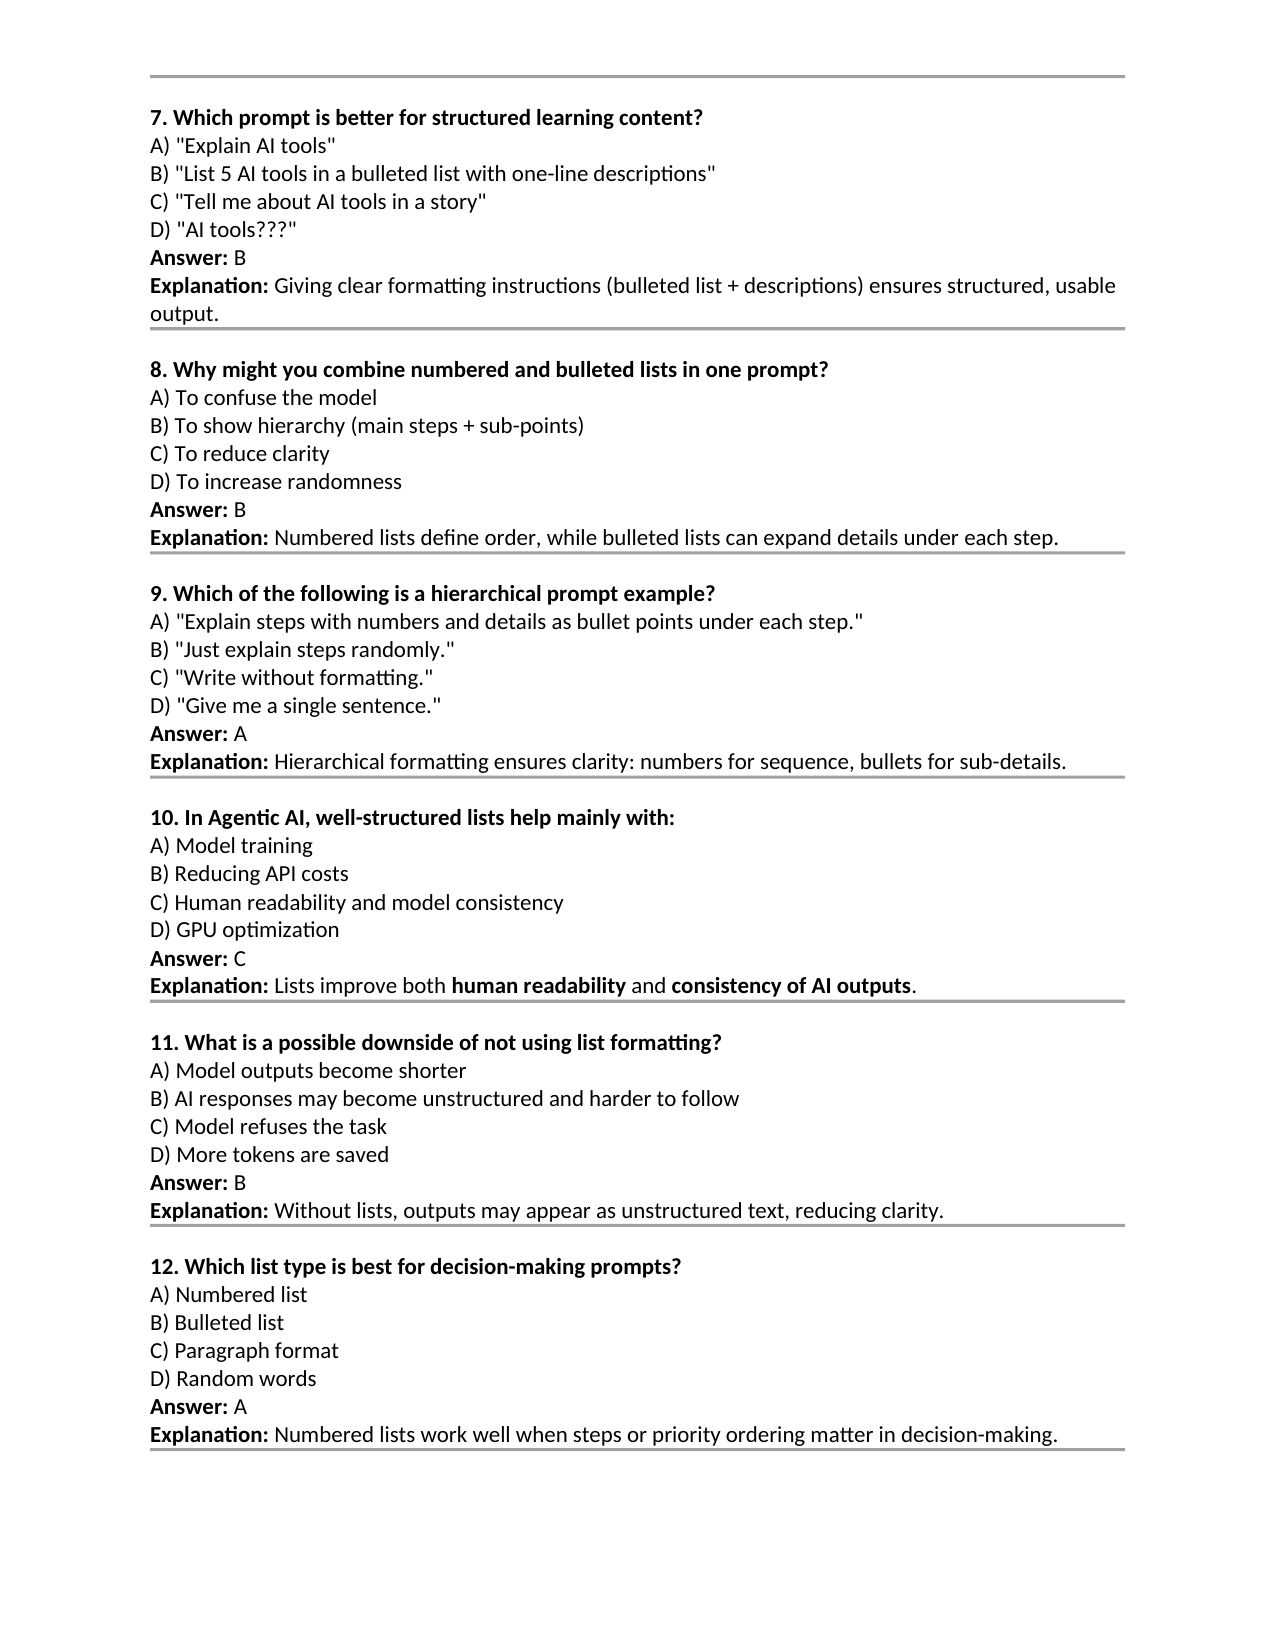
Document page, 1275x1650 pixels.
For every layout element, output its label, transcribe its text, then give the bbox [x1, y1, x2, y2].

text 7. Which prompt is better for structured learning content? [150, 103, 1125, 131]
text A) To confuse the model B) To show hierarchy (main steps + sub-points) C) To reduce clarity D) To increase randomness [150, 383, 1125, 495]
text A) Model training B) Reducing API costs C) Human readability and model consistency D) GPU optimization [150, 832, 1125, 944]
text Answer: B Explanation: Giving clear formatting instructions (bulleted list + descriptions) ensures structured, usable output. [150, 243, 1125, 327]
text A) "Explain AI tools" B) "List 5 AI tools in a bulleted list with one-line descriptions" C) "Tell me about AI tools in a story" D) "AI tools???" [150, 131, 1125, 243]
text 10. In Agentic AI, well-structured lists help mainly with: [150, 803, 1125, 832]
text A) Numbered list B) Bulleted list C) Paragraph format D) Random words [150, 1280, 1125, 1392]
text A) Model outputs become shorter B) AI responses may become unstructured and harder to follow C) Model refuses the task D) More tokens are saved [150, 1056, 1125, 1168]
text Answer: B Explanation: Without lists, outputs may appear as unstructured text, reducing clarity. [150, 1168, 1125, 1223]
text Answer: A Explanation: Hierarchical formatting ensures clarity: numbers for sequence, bullets for sub-details. [150, 719, 1125, 775]
text Answer: B Explanation: Numbered lists define order, while bulleted lists can expand details under each step. [150, 495, 1125, 551]
text 12. Which list type is best for decision-making prompts? [150, 1252, 1125, 1280]
text Answer: C Explanation: Lists improve both human readability and consistency of AI outputs. [150, 944, 1125, 999]
text Answer: A Explanation: Numbered lists work well when steps or priority ordering matter in decision-making. [150, 1392, 1125, 1448]
text 9. Which of the following is a hierarchical prompt example? [150, 579, 1125, 607]
text 11. What is a possible downside of not using list formatting? [150, 1028, 1125, 1056]
text A) "Explain steps with numbers and details as bullet points under each step." B) "Just explain steps randomly." C) "Write without formatting." D) "Give me a single sentence." [150, 607, 1125, 719]
text 8. Why might you combine numbered and bulleted lists in one prompt? [150, 355, 1125, 383]
